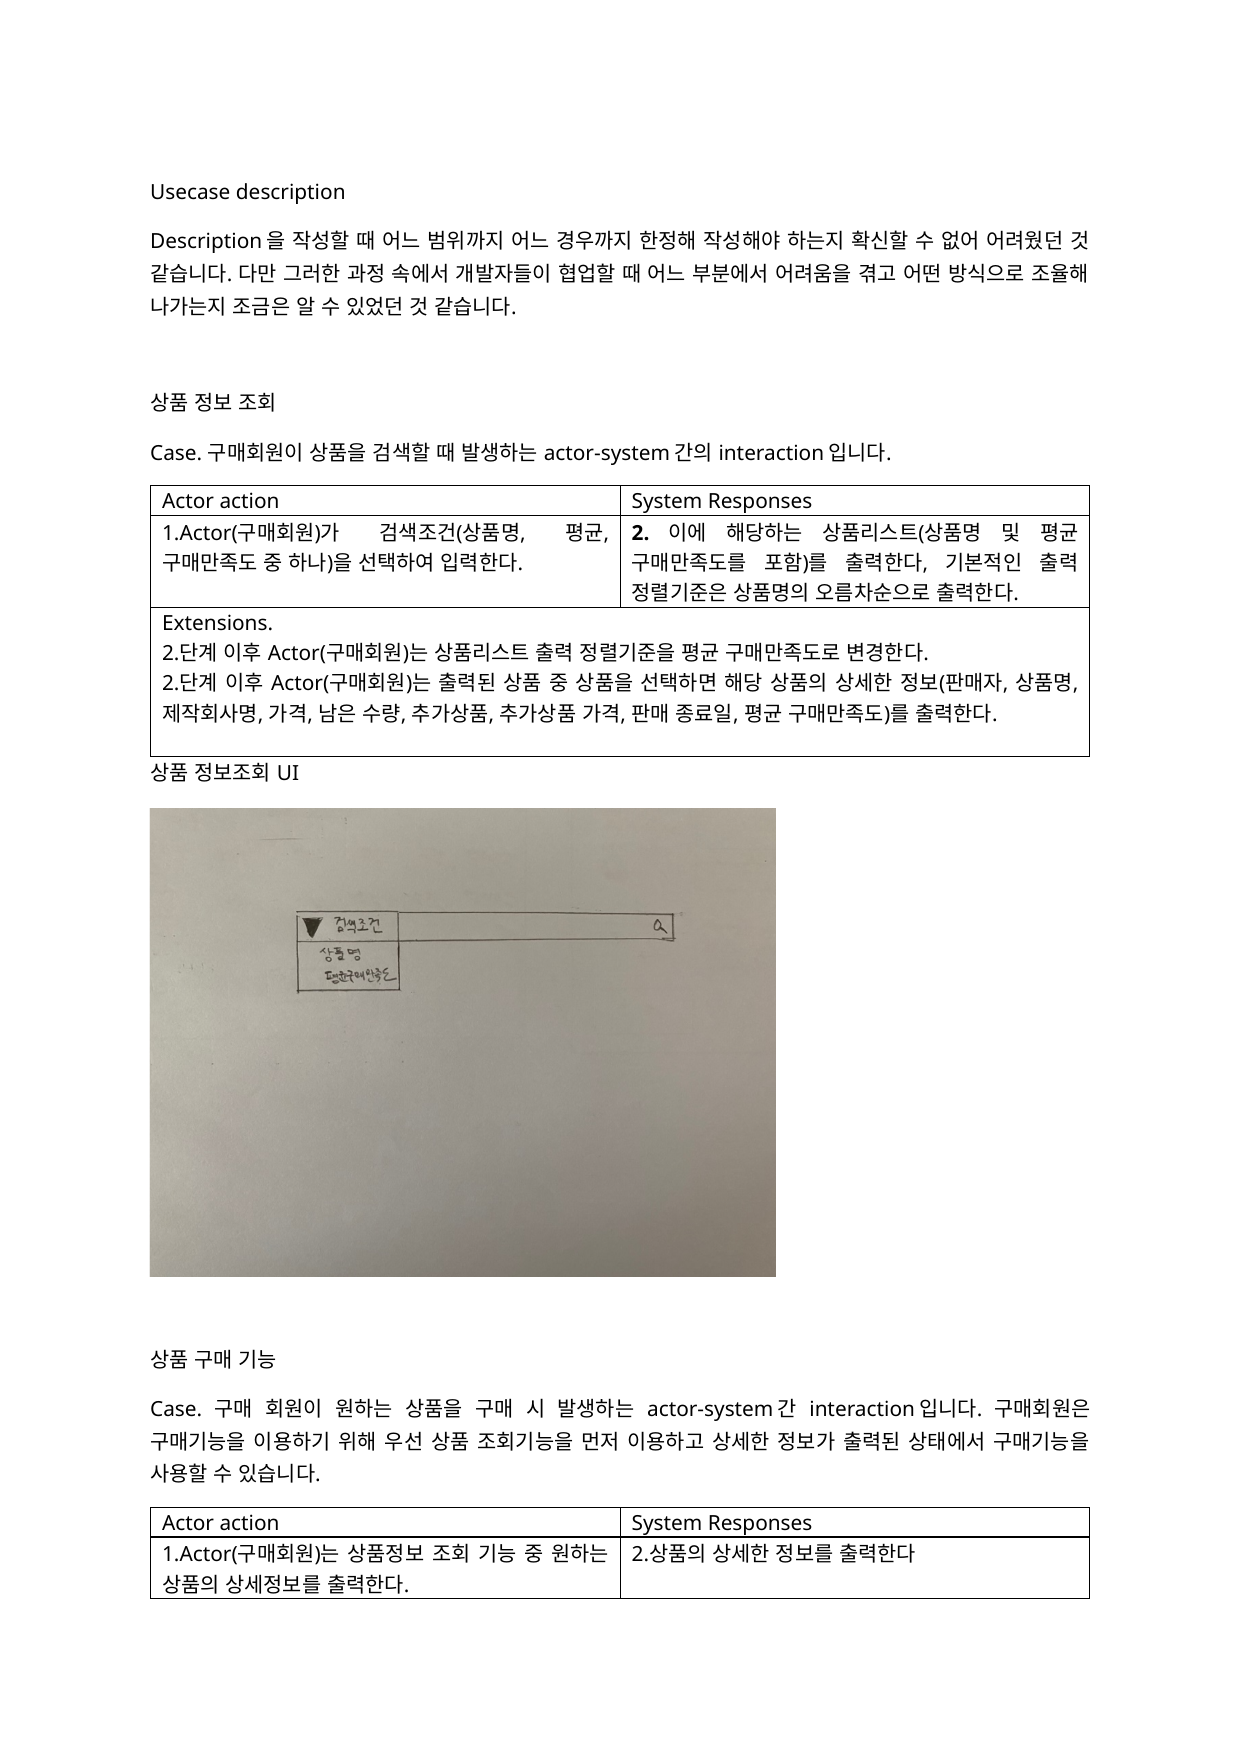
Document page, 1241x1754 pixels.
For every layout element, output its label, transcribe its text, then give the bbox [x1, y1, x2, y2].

text Usecase description [150, 177, 1090, 206]
table_cell 1.Actor(구매회원)는 상품정보 조회 기능 중 원하는 상품의 상세정보를 출력한다. [151, 1538, 620, 1598]
table_cell 2.상품의 상세한 정보를 출력한다 [621, 1538, 1089, 1598]
table_header System Responses [621, 1508, 1089, 1536]
text Description을 작성할 때 어느 범위까지 어느 경우까지 한정해 작성해야 하는지 확신할 수 없어 어려웠던 것 같습니다. 다만 그러한 과정 속에서 개발자들이 협업할 때 어느 부분에서 어려움을 겪고 어떤 방식으로 조율해 나가는지 조금은 알 수 있었던 것 같습니다. [150, 224, 1090, 320]
text 상품 구매 기능 [150, 1343, 1090, 1373]
table_header Actor action [151, 486, 620, 515]
table_header System Responses [621, 486, 1089, 515]
text 상품 정보조회 UI [150, 757, 1090, 787]
table_cell 2. 이에 해당하는 상품리스트(상품명 및 평균 구매만족도를 포함)를 출력한다, 기본적인 출력 정렬기준은 상품명의 오름차순으로 출력한다. [621, 516, 1089, 607]
text Case. 구매회원이 상품을 검색할 때 발생하는 actor-system간의 interaction입니다. [150, 436, 1090, 466]
text Case. 구매 회원이 원하는 상품을 구매 시 발생하는 actor-system간 interaction입니다. 구매회원은 구매기능을 이용하기 위해 우선 상품 조회기능을 먼저 이용하고 상세한 정보가 출력된 상태에서 구매기능을 사용할 수 있습니다. [150, 1392, 1090, 1488]
text 상품 정보 조회 [150, 387, 1090, 417]
table_cell 1.Actor(구매회원)가 검색조건(상품명, 평균, 구매만족도 중 하나)을 선택하여 입력한다. [151, 516, 620, 607]
picture [150, 808, 776, 1277]
table_header Actor action [151, 1508, 620, 1536]
table_cell Extensions. 2.단계 이후 Actor(구매회원)는 상품리스트 출력 정렬기준을 평균 구매만족도로 변경한다. 2.단계 이후 Actor(구매회원)는 출력된 상품 중 상품을 선택하면 해당 상품의 상세한 정보(판매자, 상품명, 제작회사명, 가격, 남은 수량, 추가상품, 추가상품 가격, 판매 종료일, 평균 구매만족도)를 출력한다. [151, 608, 1089, 756]
